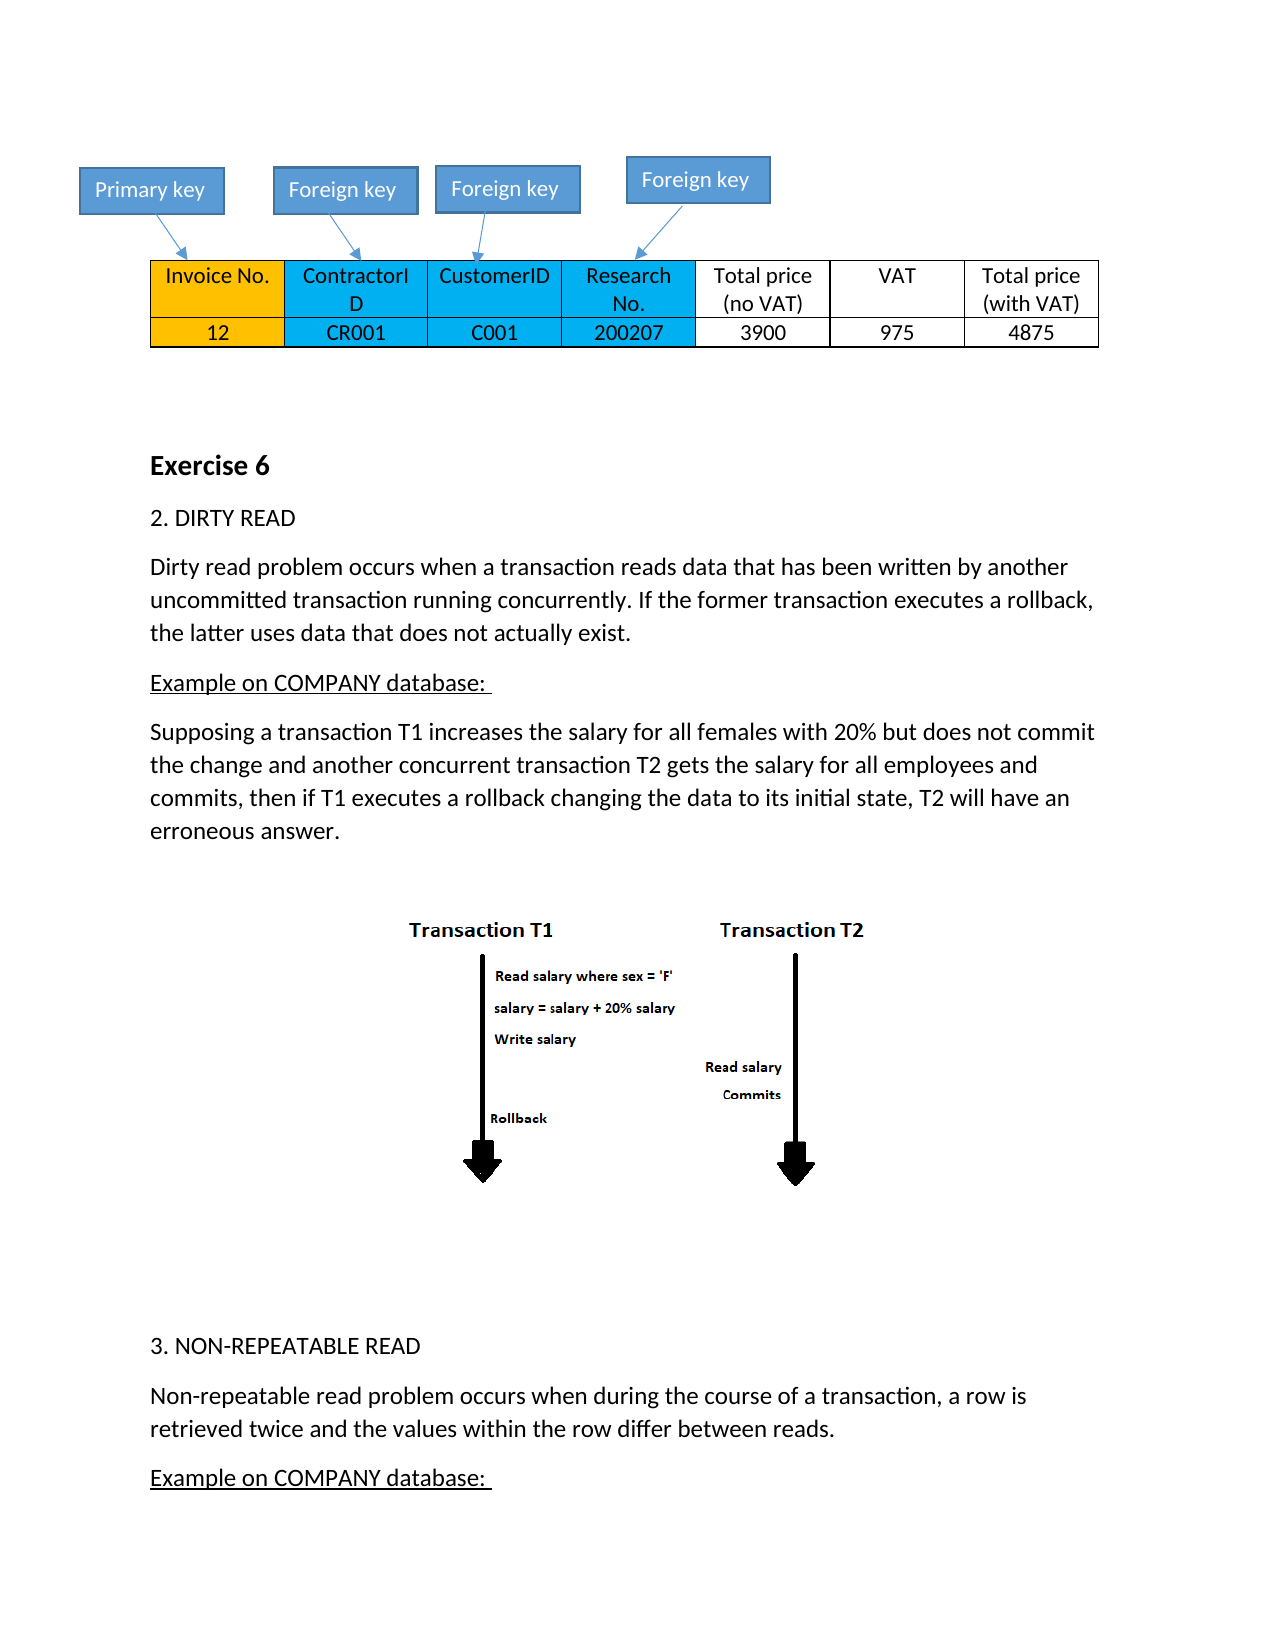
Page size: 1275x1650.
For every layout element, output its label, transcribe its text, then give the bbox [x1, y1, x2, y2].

text 2. DIRTY READ [150, 502, 1125, 532]
table_cell 12 [151, 318, 284, 346]
table_cell C001 [428, 318, 561, 346]
text Example on COMPANY database: [150, 1462, 1125, 1493]
text Dirty read problem occurs when a transaction reads data that has been written by another uncommitted transaction running concurrently. If the former transaction executes a rollback, the latter uses data that does not actually exist. [150, 551, 1125, 648]
table_cell 3900 [696, 318, 829, 346]
table_header VAT [831, 261, 964, 317]
table_cell CR001 [285, 318, 427, 346]
picture [150, 864, 1125, 1312]
text Example on COMPANY database: [150, 667, 1125, 697]
text 3. NON-REPEATABLE READ [150, 1330, 1125, 1361]
table_cell 4875 [965, 318, 1098, 346]
table_header Invoice No. [151, 261, 284, 317]
table_cell 975 [831, 318, 964, 346]
table_header Total price (with VAT) [965, 261, 1098, 317]
table_header ContractorID [285, 261, 427, 317]
table_header Research No. [562, 261, 695, 317]
table_header Total price (no VAT) [696, 261, 829, 317]
text Non-repeatable read problem occurs when during the course of a transaction, a row is retrieved twice and the values within the row differ between reads. [150, 1380, 1125, 1443]
text Supposing a transaction T1 increases the salary for all females with 20% but does not commit the change and another concurrent transaction T2 gets the salary for all employees and commits, then if T1 executes a rollback changing the data to its initial state, T2 will have an erroneous answer. [150, 716, 1125, 846]
table_cell 200207 [562, 318, 695, 346]
text Exercise 6 [150, 447, 1125, 482]
table_header CustomerID [428, 261, 561, 317]
